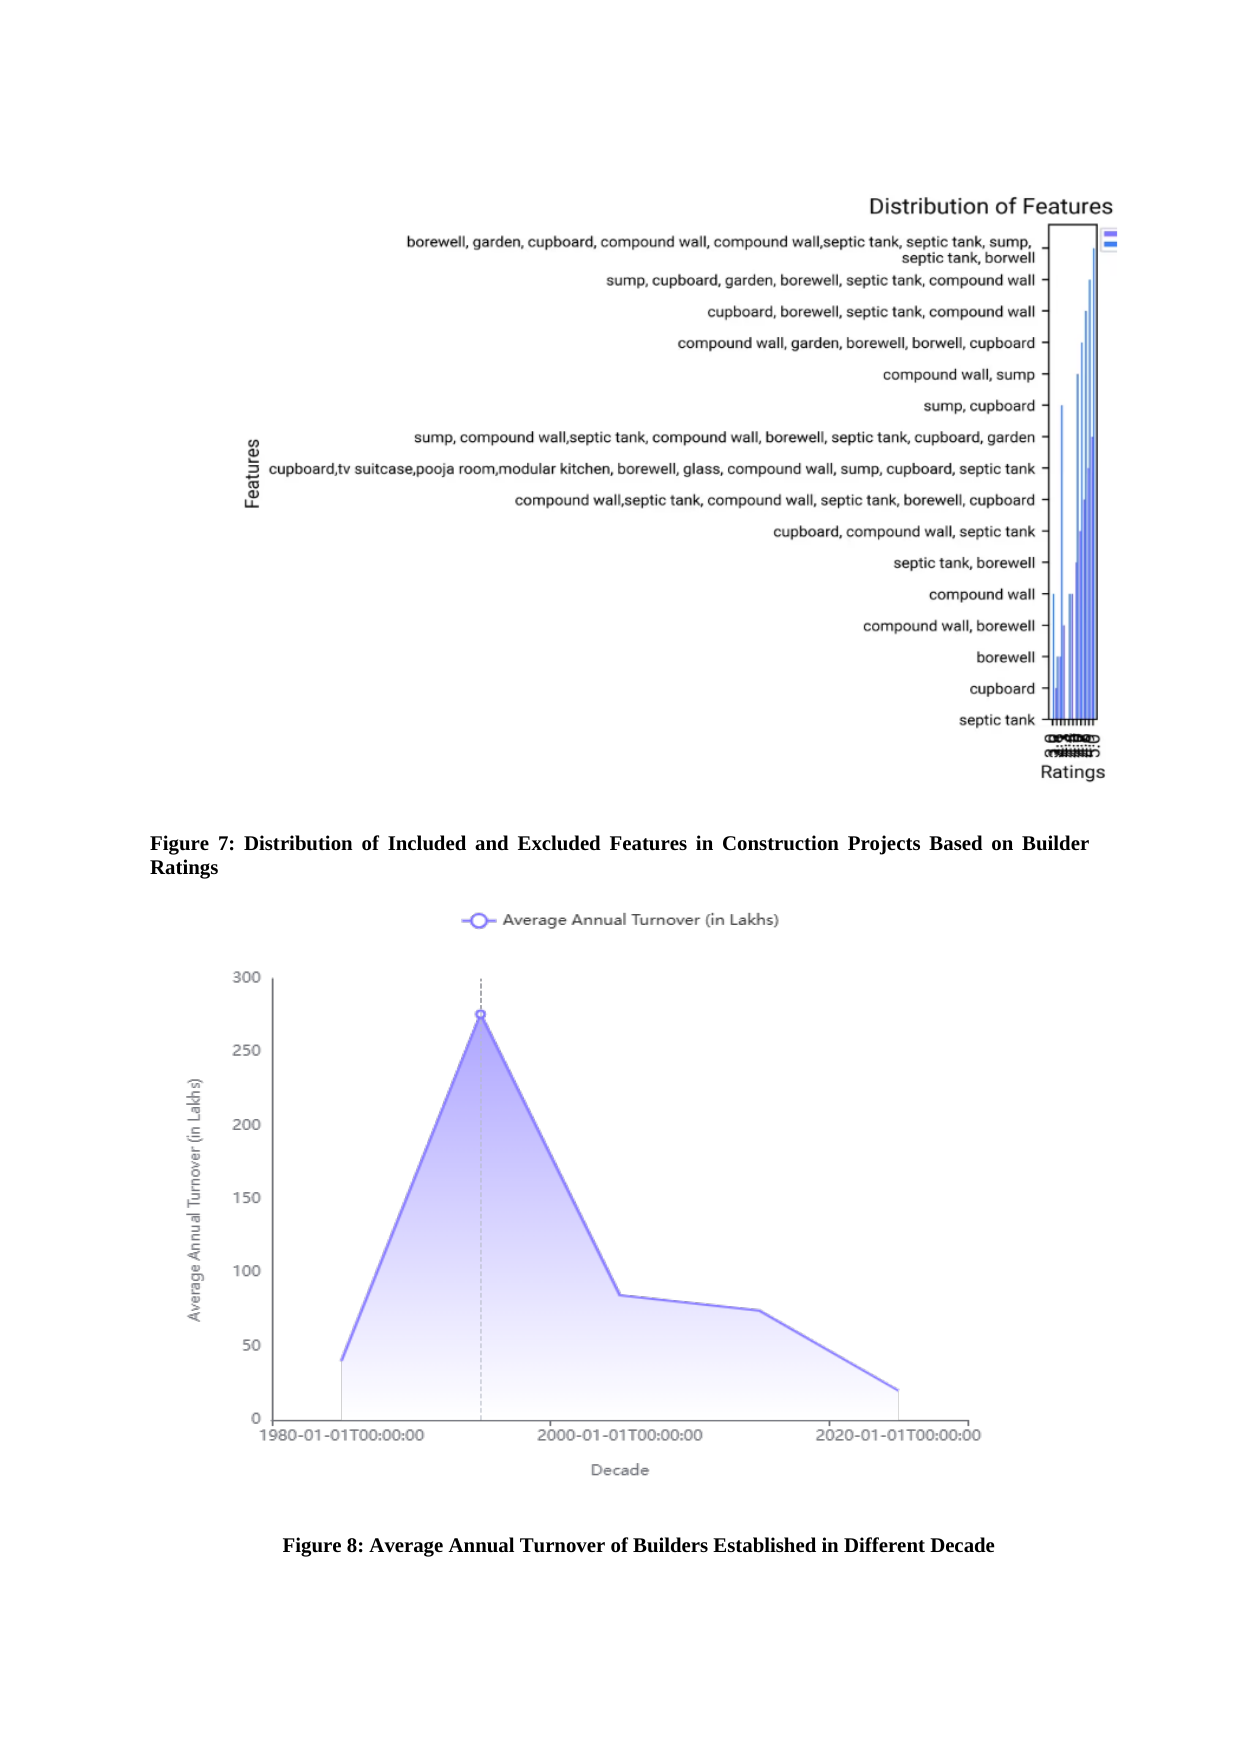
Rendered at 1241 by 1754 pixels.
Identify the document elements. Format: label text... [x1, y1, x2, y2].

text Figure 7: Distribution of Included and Excluded Features in Construction Projects Based on Builder Ratings [150, 831, 1090, 879]
picture [185, 908, 1055, 1504]
text Figure 8: Average Annual Turnover of Builders Established in Different Decade [150, 1532, 1090, 1557]
